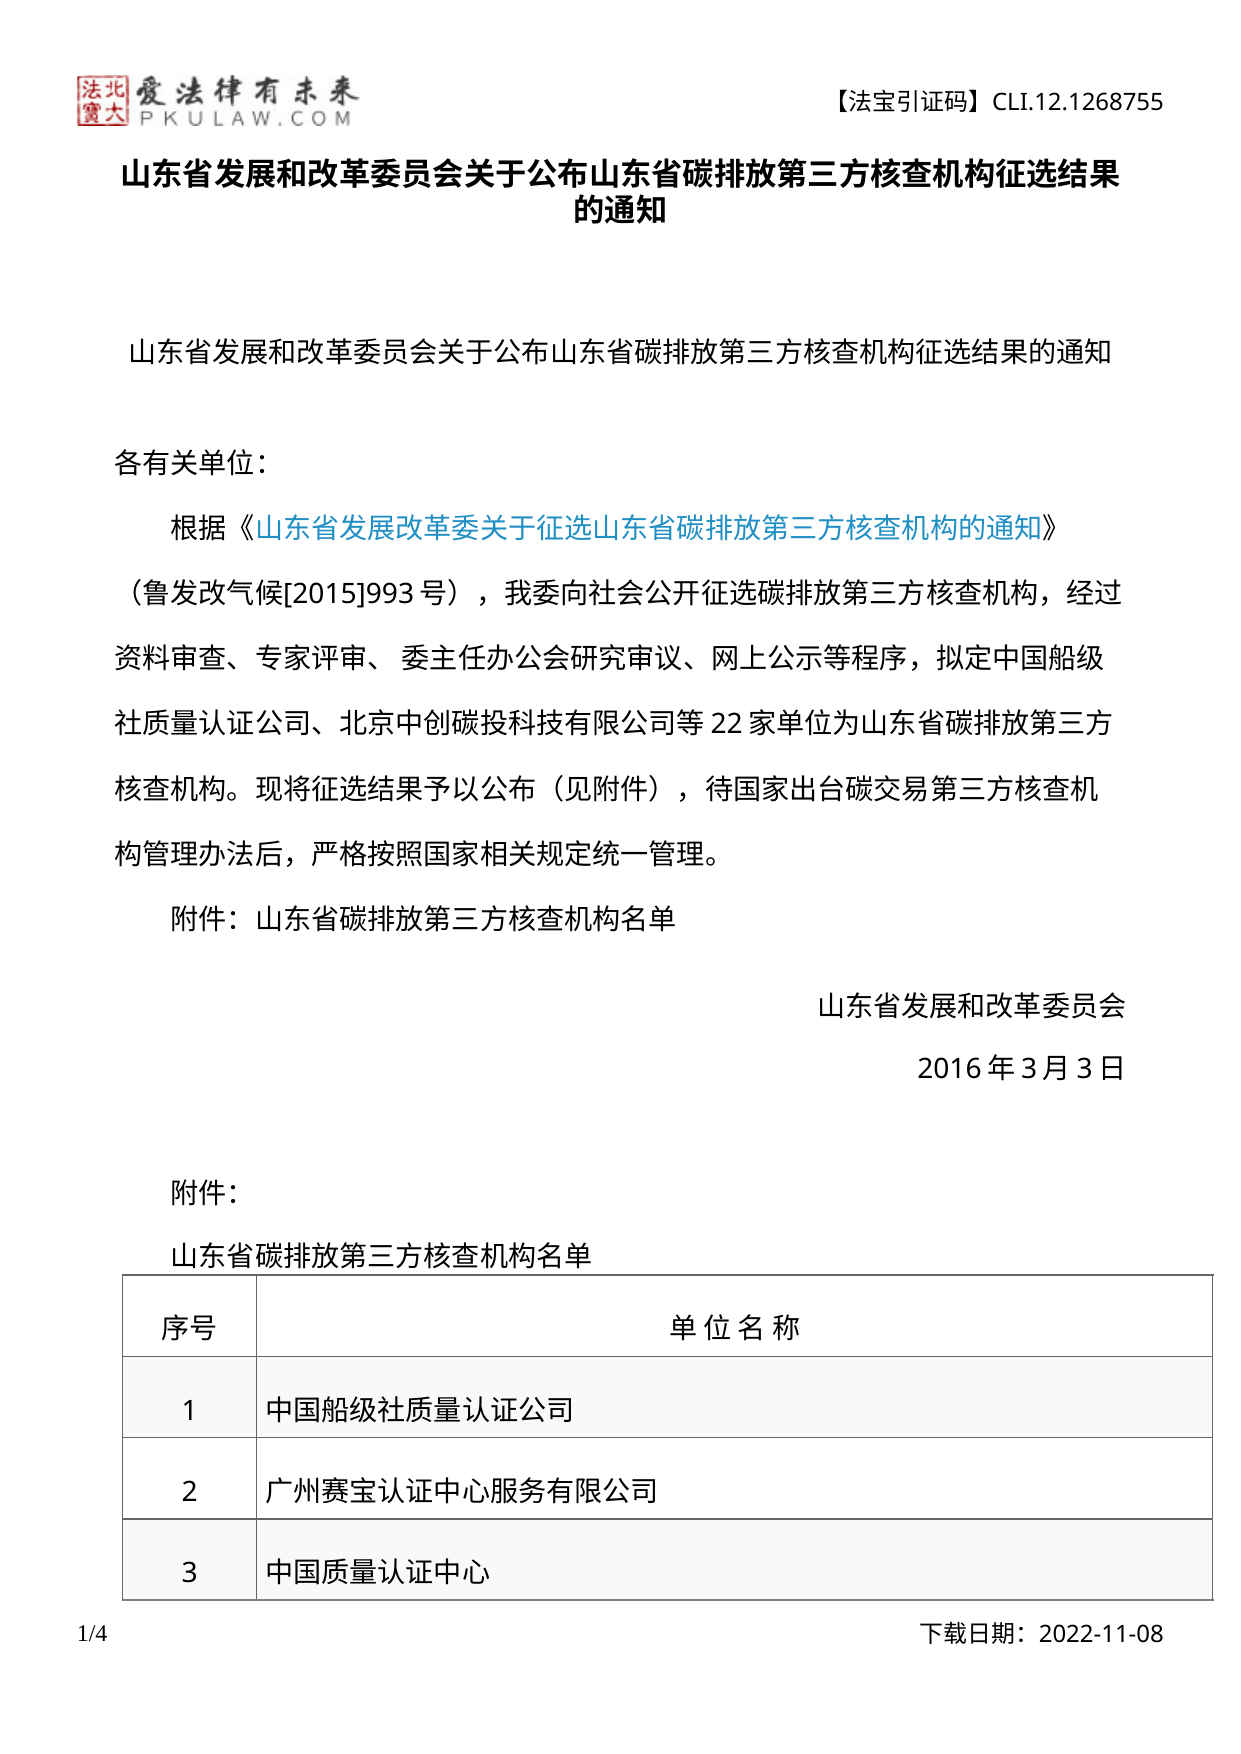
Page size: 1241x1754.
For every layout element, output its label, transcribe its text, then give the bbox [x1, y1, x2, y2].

table_header 序号 [123, 1276, 256, 1356]
text 各有关单位： 根据《山东省发展改革委关于征选山东省碳排放第三方核查机构的通知》（鲁发改气候[2015]993号），我委向社会公开征选碳排放第三方核查机构，经过资料审查、专家评审、 委主任办公会研究审议、网上公示等程序，拟定中国船级社质量认证公司、北京中创碳投科技有限公司等22家单位为山东省碳排放第三方核查机构。现将征选结果予以公布（见附件），待国家出台碳交易第三方核查机构管理办法后，严格按照国家相关规定统一管理。 附件：山东省碳排放第三方核查机构名单 [114, 387, 1126, 937]
table_cell 广州赛宝认证中心服务有限公司 [257, 1438, 1212, 1518]
text 附件： 山东省碳排放第三方核查机构名单 [114, 1087, 1126, 1274]
table_cell 中国船级社质量认证公司 [257, 1357, 1212, 1437]
table_cell 2 [123, 1438, 256, 1518]
title 山东省发展和改革委员会关于公布山东省碳排放第三方核查机构征选结果的通知 [114, 156, 1126, 228]
text 山东省发展和改革委员会关于公布山东省碳排放第三方核查机构征选结果的通知 [114, 308, 1126, 371]
text 山东省发展和改革委员会 2016年3月3日 [114, 962, 1126, 1087]
table_cell 中国质量认证中心 [257, 1520, 1212, 1599]
picture [76, 75, 361, 126]
table_cell 1 [123, 1357, 256, 1437]
table_cell 3 [123, 1520, 256, 1599]
table_header 单 位 名 称 [257, 1276, 1212, 1356]
